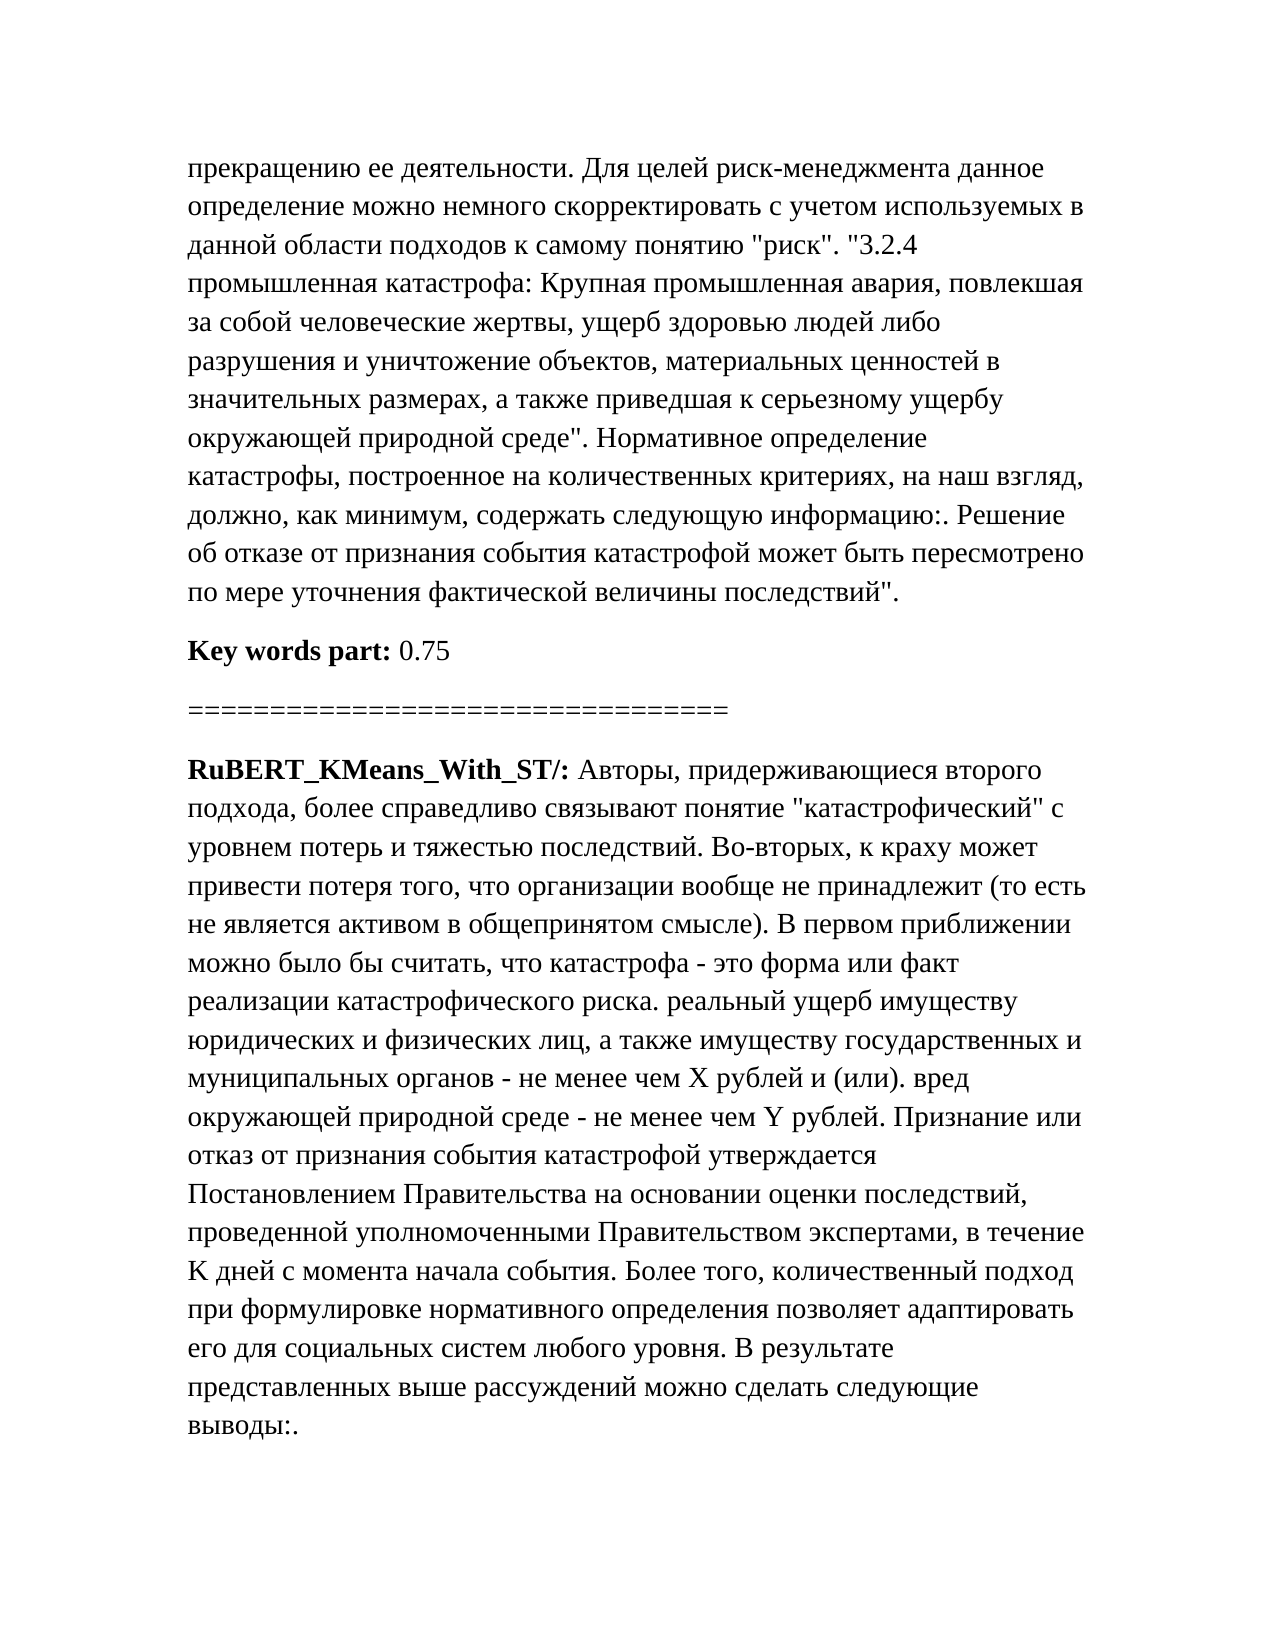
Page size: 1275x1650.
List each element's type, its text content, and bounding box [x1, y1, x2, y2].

text ================================= [187, 693, 1087, 726]
text Key words part: 0.75 [187, 633, 1087, 667]
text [187, 150, 1087, 607]
text RuBERT_KMeans_With_ST/: Авторы, придерживающиеся второго подхода, более справедливо связывают понятие "катастрофический" с уровнем потерь и тяжестью последствий. Во-вторых, к краху может привести потеря того, что организации вообще не принадлежит (то есть не является активом в общепринятом смысле). В первом приближении можно было бы считать, что катастрофа - это форма или факт реализации катастрофического риска. реальный ущерб имуществу юридических и физических лиц, а также имуществу государственных и муниципальных органов - не менее чем Х рублей и (или). вред окружающей природной среде - не менее чем Y рублей. Признание или отказ от признания события катастрофой утверждается Постановлением Правительства на основании оценки последствий, проведенной уполномоченными Правительством экспертами, в течение K дней с момента начала события. Более того, количественный подход при формулировке нормативного определения позволяет адаптировать его для социальных систем любого уровня. В результате представленных выше рассуждений можно сделать следующие выводы:. [187, 752, 1087, 1441]
